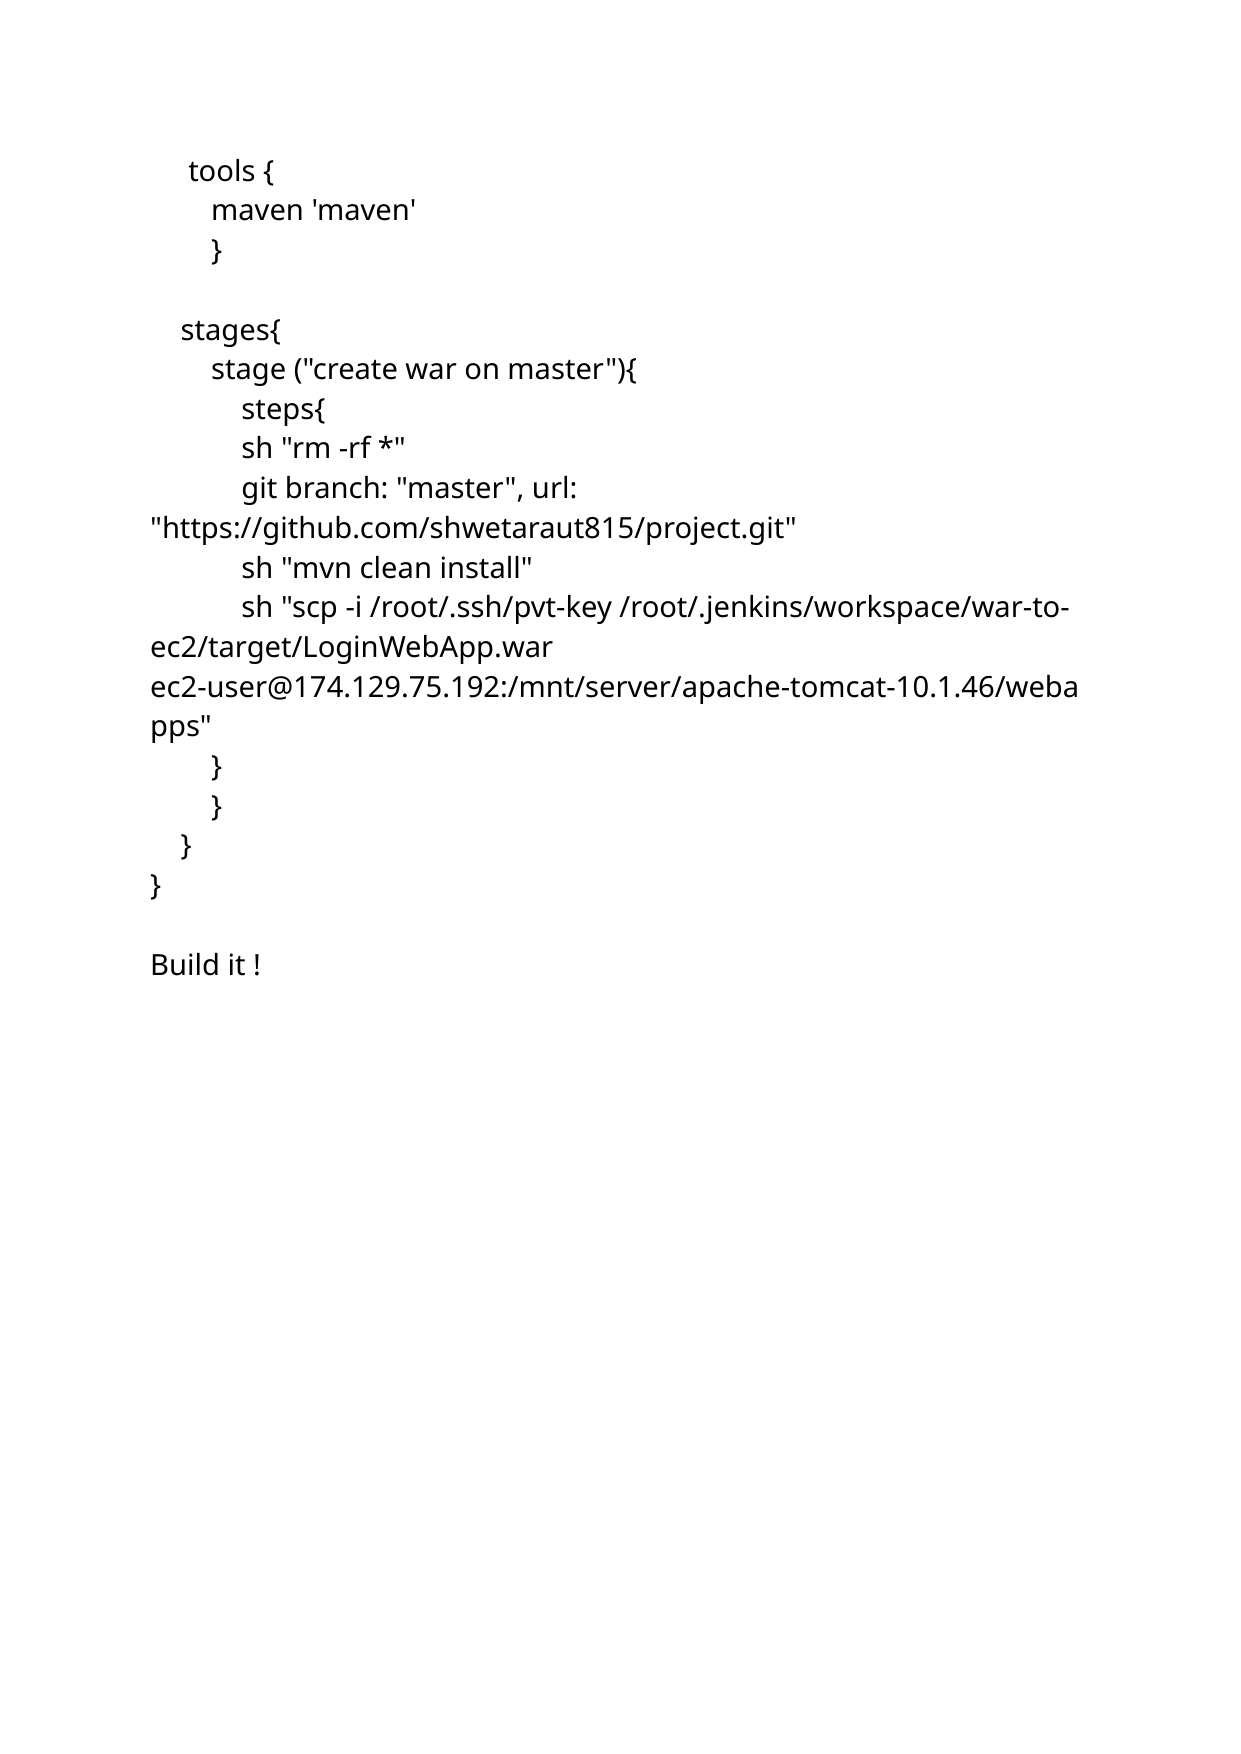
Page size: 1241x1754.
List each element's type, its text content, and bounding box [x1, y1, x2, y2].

text sh "scp -i /root/.ssh/pvt-key /root/.jenkins/workspace/war-to-ec2/target/LoginWebApp.war ec2-user@174.129.75.192:/mnt/server/apache-tomcat-10.1.46/webapps" [150, 587, 1090, 745]
text } [150, 785, 1090, 825]
text sh "mvn clean install" [150, 547, 1090, 587]
text git branch: "master", url: "https://github.com/shwetaraut815/project.git" [150, 467, 1090, 547]
text } [150, 864, 1090, 904]
text } [150, 229, 1090, 269]
text maven 'maven' [150, 190, 1090, 229]
text steps{ [150, 388, 1090, 428]
text stages{ [150, 309, 1090, 348]
text stage ("create war on master"){ [150, 348, 1090, 388]
text Build it ! [150, 944, 1090, 983]
text sh "rm -rf *" [150, 428, 1090, 467]
text } [150, 825, 1090, 864]
text } [150, 745, 1090, 785]
text tools { [150, 150, 1090, 190]
